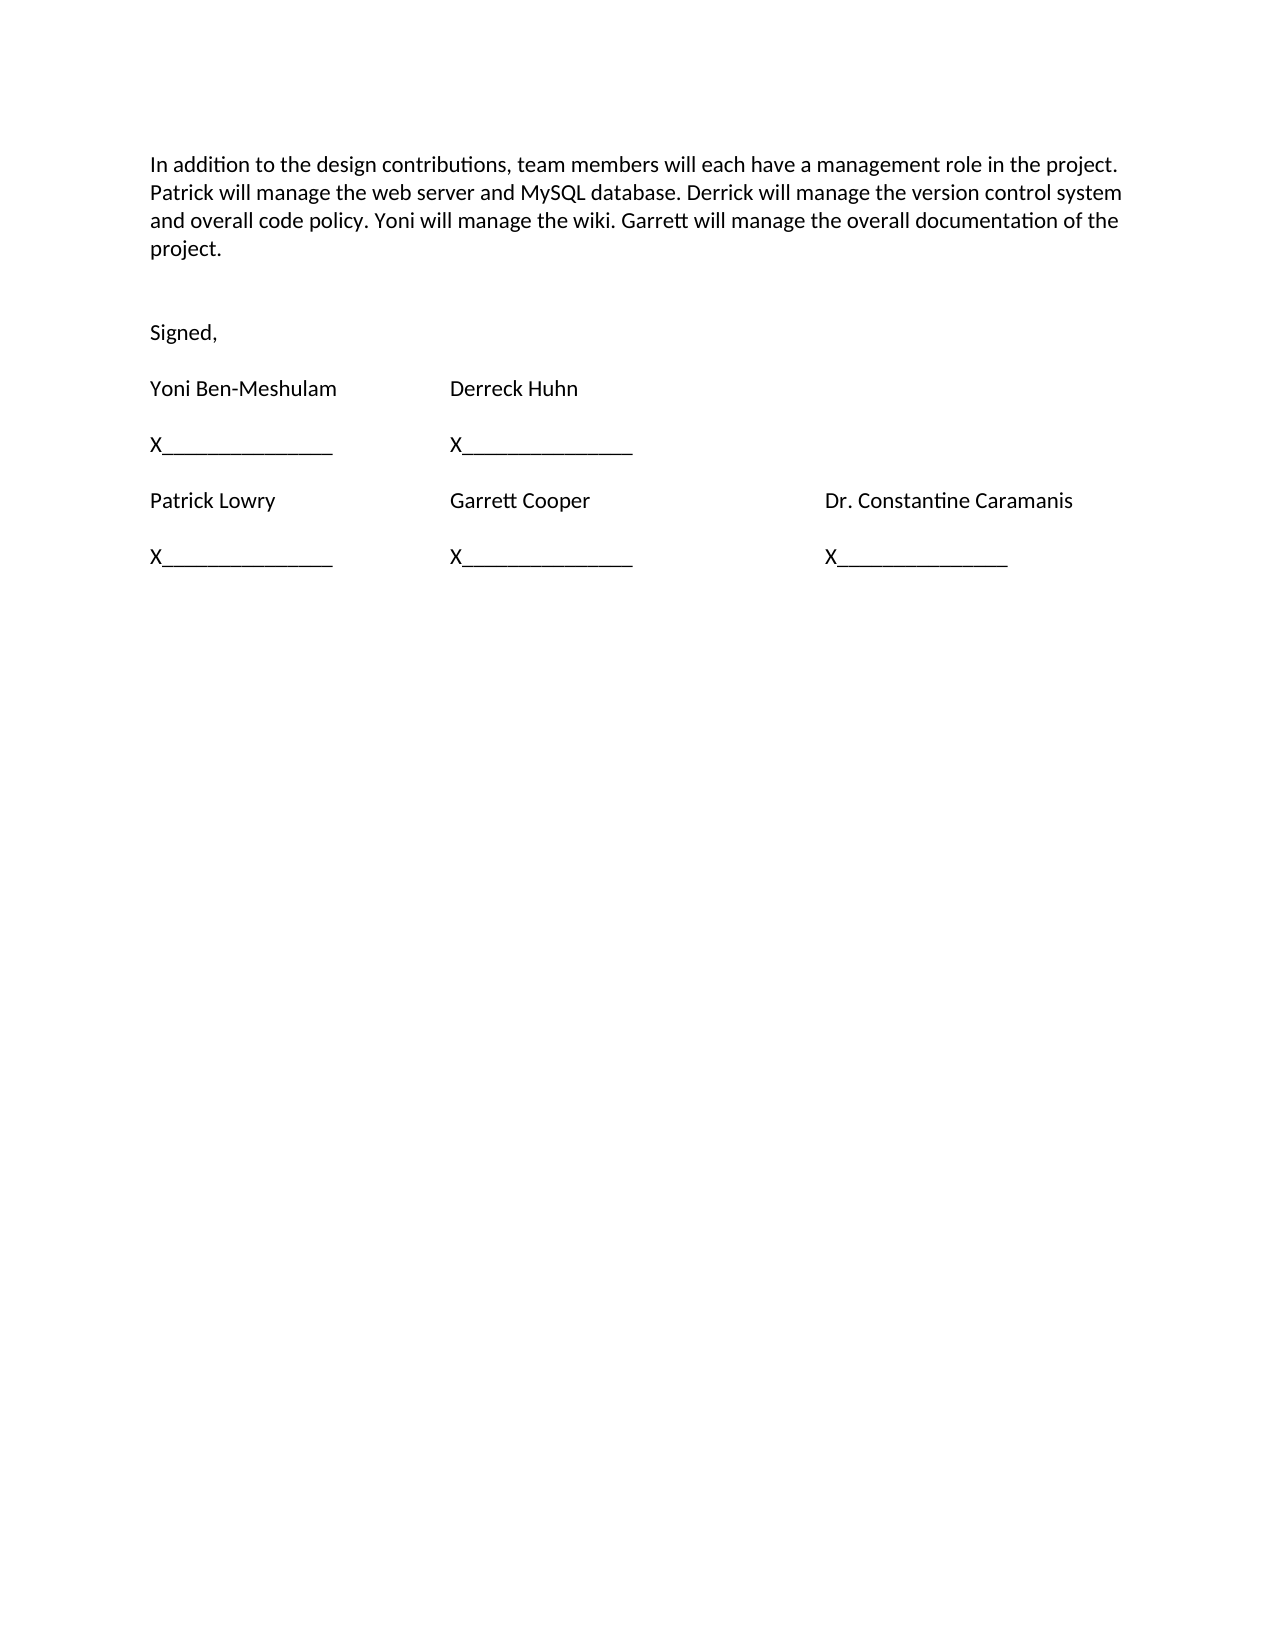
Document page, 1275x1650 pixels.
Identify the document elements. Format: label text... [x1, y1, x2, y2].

text X_______________ X_______________ Patrick Lowry Garrett Cooper Dr. Constantine Caramanis [150, 402, 1125, 514]
text Signed, Yoni Ben-Meshulam Derreck Huhn [150, 318, 1125, 402]
text X_______________ X_______________ X_______________ [150, 514, 1125, 570]
text In addition to the design contributions, team members will each have a management role in the project. Patrick will manage the web server and MySQL database. Derrick will manage the version control system and overall code policy. Yoni will manage the wiki. Garrett will manage the overall documentation of the project. [150, 150, 1125, 262]
